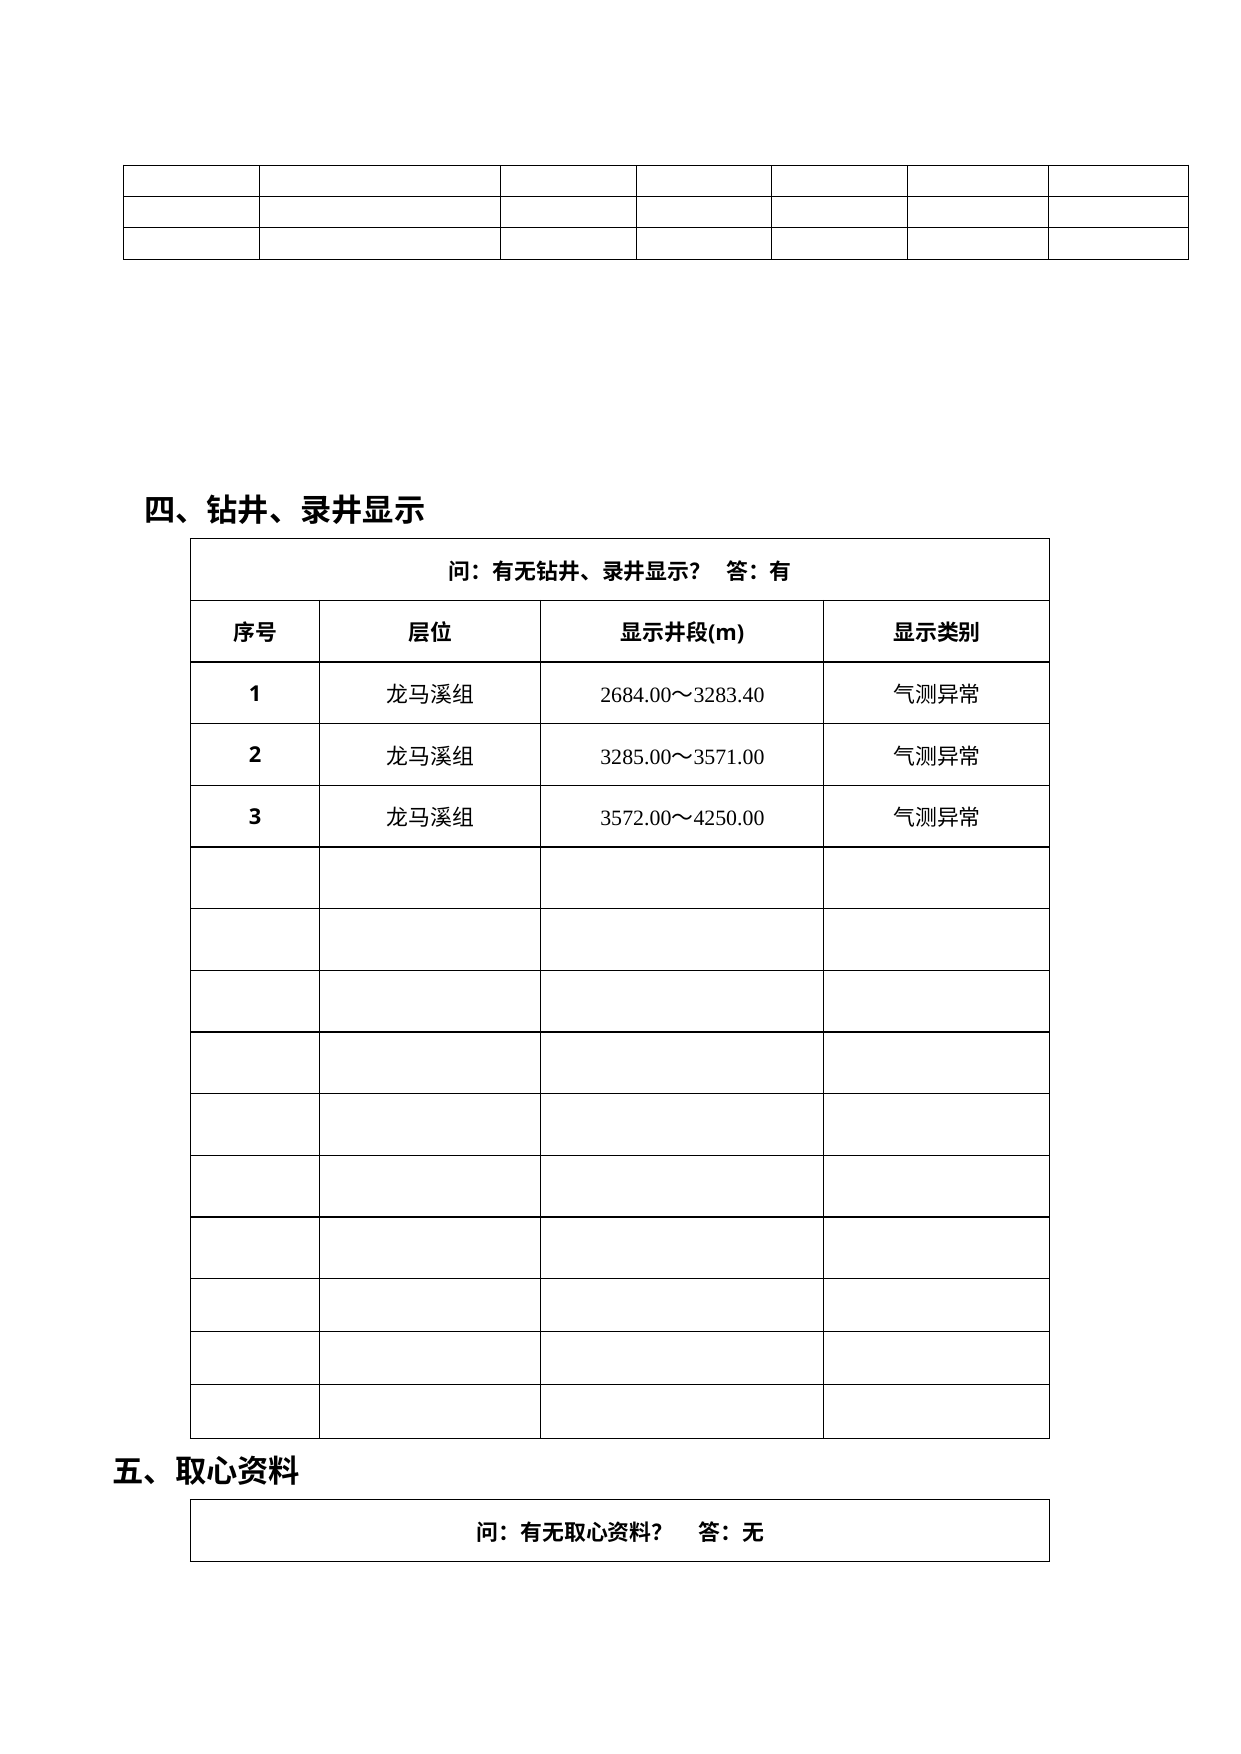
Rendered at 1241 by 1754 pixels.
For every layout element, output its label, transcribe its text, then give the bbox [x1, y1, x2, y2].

table_cell [541, 1385, 823, 1437]
table_cell [541, 848, 823, 908]
table_cell 显示类别 [824, 601, 1049, 661]
table_cell [320, 1156, 540, 1216]
table_cell [501, 228, 636, 259]
table_cell 3285.00～3571.00 [541, 724, 823, 785]
table_cell [320, 1033, 540, 1093]
table_cell [320, 1094, 540, 1155]
table_cell [824, 1332, 1049, 1384]
table_cell 1 [191, 663, 319, 723]
table_cell [501, 166, 636, 196]
table_cell [824, 1033, 1049, 1093]
table_cell [191, 1218, 319, 1278]
table_cell 气测异常 [824, 663, 1049, 723]
table_cell 龙马溪组 [320, 663, 540, 723]
text 五、取心资料 [112, 1438, 1128, 1499]
table_cell [541, 971, 823, 1031]
table_cell 层位 [320, 601, 540, 661]
table_cell 龙马溪组 [320, 786, 540, 846]
table_cell [908, 197, 1048, 227]
table_cell [637, 228, 771, 259]
table_cell [260, 197, 500, 227]
table_cell [320, 1385, 540, 1437]
table_cell [824, 848, 1049, 908]
table_cell [320, 1332, 540, 1384]
table_cell [320, 848, 540, 908]
table_cell [541, 909, 823, 970]
table_cell 龙马溪组 [320, 724, 540, 785]
table_cell 气测异常 [824, 724, 1049, 785]
table_cell [191, 1279, 319, 1331]
table_cell [824, 1094, 1049, 1155]
table_cell [541, 1332, 823, 1384]
table_cell [1049, 228, 1188, 259]
text 四、钻井、录井显示 [112, 477, 1128, 538]
table_cell [260, 228, 500, 259]
table_cell [824, 1218, 1049, 1278]
table_cell [191, 971, 319, 1031]
table_cell [124, 197, 259, 227]
table_cell 3572.00～4250.00 [541, 786, 823, 846]
table_cell [191, 1033, 319, 1093]
table_cell [1049, 166, 1188, 196]
table_cell [824, 1385, 1049, 1437]
table_cell [772, 228, 907, 259]
table_cell 显示井段(m) [541, 601, 823, 661]
table_cell [320, 909, 540, 970]
table_header 问：有无钻井、录井显示？ 答：有 [191, 539, 1049, 600]
table_cell [260, 166, 500, 196]
table_cell [191, 909, 319, 970]
table_cell [824, 909, 1049, 970]
table_cell [824, 1279, 1049, 1331]
table_cell [501, 197, 636, 227]
table_cell [824, 971, 1049, 1031]
table_cell [320, 971, 540, 1031]
table_cell [124, 228, 259, 259]
table_cell [191, 1094, 319, 1155]
table_cell 2 [191, 724, 319, 785]
table_cell [541, 1218, 823, 1278]
table_header 问：有无取心资料？ 答：无 [191, 1500, 1049, 1561]
table_cell [191, 848, 319, 908]
table_cell [320, 1218, 540, 1278]
table_cell [541, 1279, 823, 1331]
table_cell [637, 197, 771, 227]
table_cell [908, 166, 1048, 196]
table_cell [124, 166, 259, 196]
table_cell [541, 1094, 823, 1155]
table_cell 气测异常 [824, 786, 1049, 846]
table_cell [320, 1279, 540, 1331]
table_cell [191, 1156, 319, 1216]
table_cell 3 [191, 786, 319, 846]
table_cell [637, 166, 771, 196]
table_cell [191, 1332, 319, 1384]
table_cell 2684.00～3283.40 [541, 663, 823, 723]
table_cell [772, 197, 907, 227]
table_cell 序号 [191, 601, 319, 661]
table_cell [191, 1385, 319, 1437]
table_cell [908, 228, 1048, 259]
table_cell [824, 1156, 1049, 1216]
table_cell [541, 1033, 823, 1093]
table_cell [772, 166, 907, 196]
table_cell [1049, 197, 1188, 227]
table_cell [541, 1156, 823, 1216]
